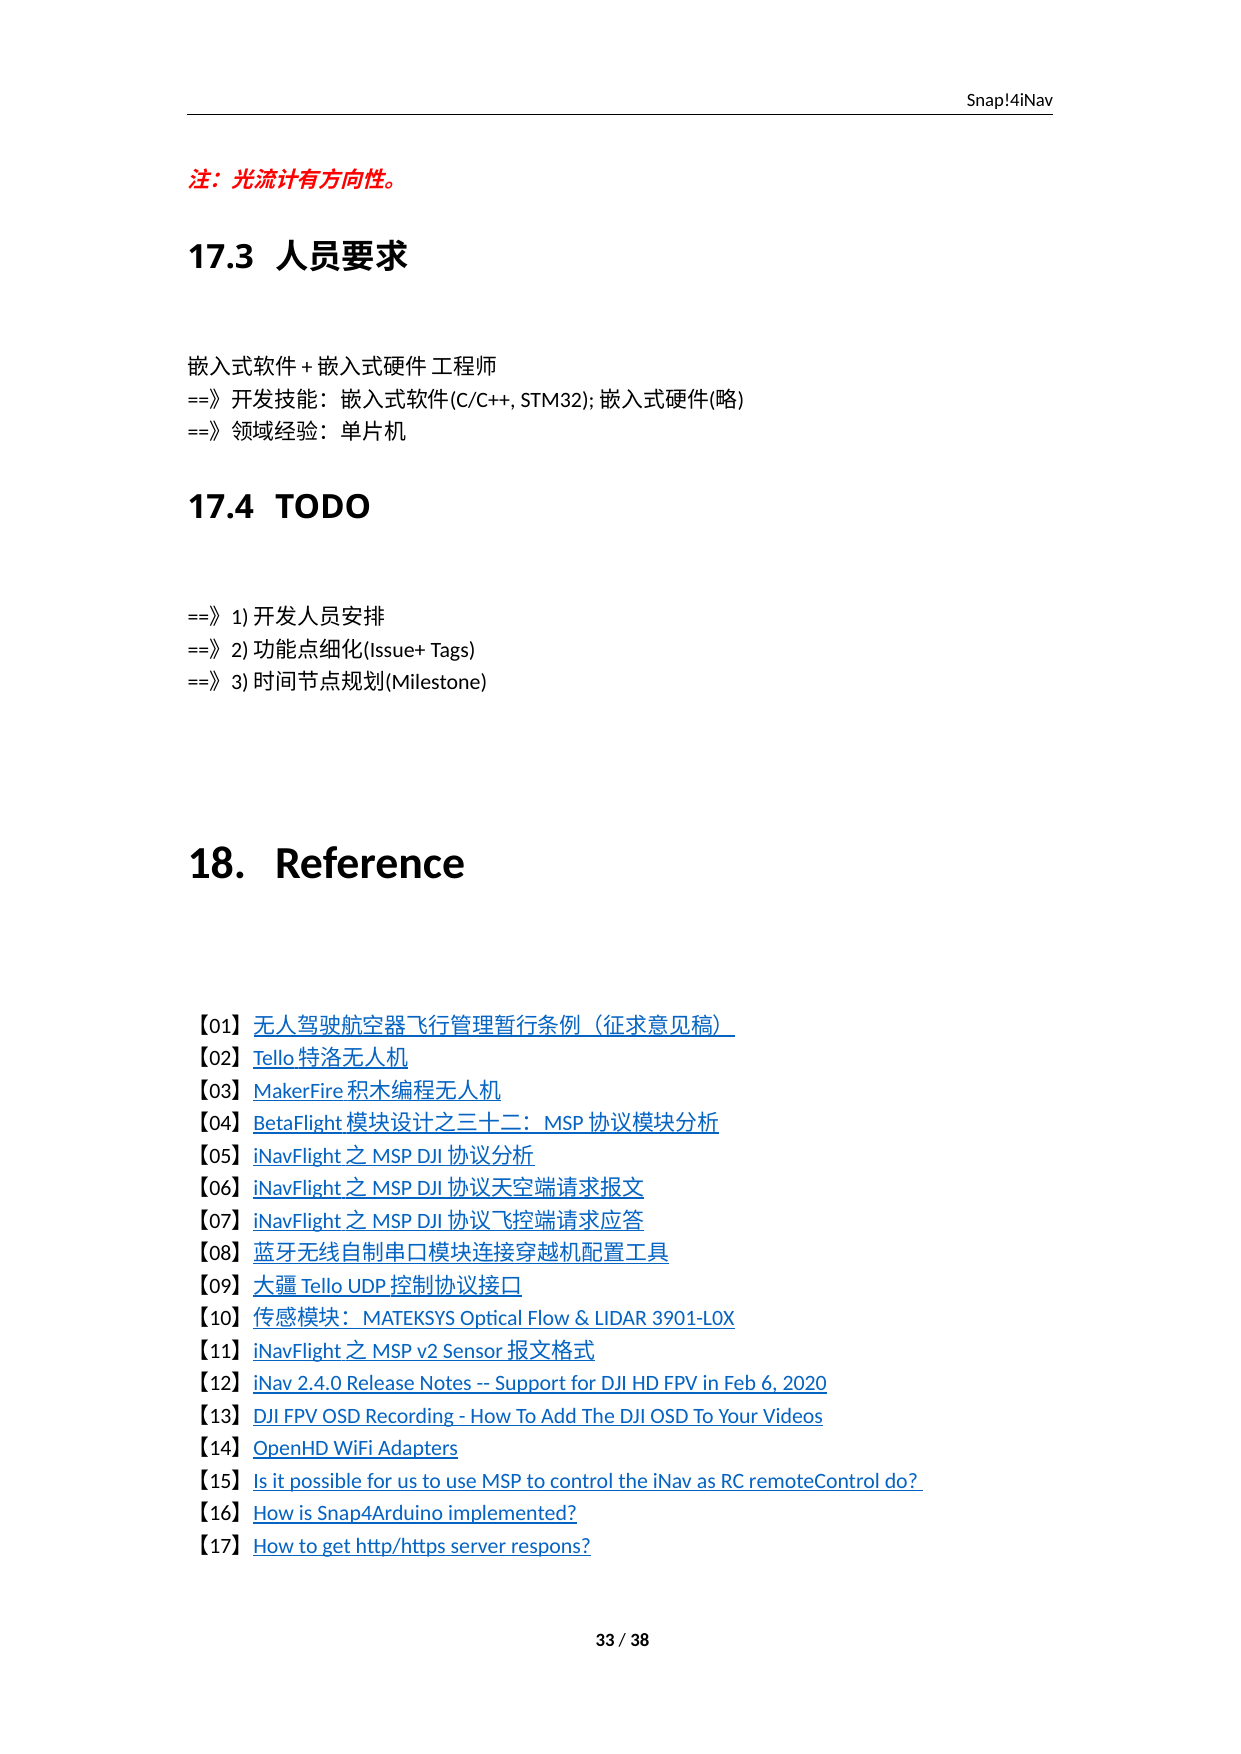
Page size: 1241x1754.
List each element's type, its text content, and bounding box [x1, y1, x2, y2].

text 【17】How to get http/https server respons? [187, 1527, 1053, 1560]
text 【01】无人驾驶航空器飞行管理暂行条例（征求意见稿） [187, 1007, 1053, 1040]
text 【13】DJI FPV OSD Recording - How To Add The DJI OSD To Your Videos [187, 1397, 1053, 1430]
text ==》领域经验：单片机 [187, 414, 1053, 446]
subtitle 人员要求 [187, 222, 1053, 287]
text 【12】iNav 2.4.0 Release Notes -- Support for DJI HD FPV in Feb 6, 2020 [187, 1365, 1053, 1397]
text 【05】iNavFlight之MSP DJI协议分析 [187, 1137, 1053, 1170]
text ==》1) 开发人员安排 [187, 599, 1053, 631]
text ==》3) 时间节点规划(Milestone) [187, 664, 1053, 696]
subtitle TODO [187, 473, 1053, 538]
text ==》2) 功能点细化(Issue+ Tags) [187, 631, 1053, 664]
text 【06】iNavFlight之MSP DJI协议天空端请求报文 [187, 1170, 1053, 1202]
text 【07】iNavFlight之MSP DJI协议飞控端请求应答 [187, 1202, 1053, 1235]
text 【02】Tello特洛无人机 [187, 1040, 1053, 1072]
text 【14】OpenHD WiFi Adapters [187, 1430, 1053, 1462]
subtitle Reference [187, 829, 1053, 894]
text 注：光流计有方向性。 [187, 162, 1053, 194]
text 【16】How is Snap4Arduino implemented? [187, 1495, 1053, 1527]
text 【04】BetaFlight模块设计之三十二：MSP协议模块分析 [187, 1105, 1053, 1137]
text ==》开发技能：嵌入式软件(C/C++, STM32); 嵌入式硬件(略) [187, 381, 1053, 414]
text 【15】Is it possible for us to use MSP to control the iNav as RC remoteControl do? [187, 1462, 1053, 1495]
text 【09】大疆Tello UDP控制协议接口 [187, 1267, 1053, 1300]
text 【10】传感模块：MATEKSYS Optical Flow & LIDAR 3901-L0X [187, 1300, 1053, 1332]
text 【08】蓝牙无线自制串口模块连接穿越机配置工具 [187, 1235, 1053, 1267]
text 嵌入式软件 + 嵌入式硬件 工程师 [187, 349, 1053, 381]
text 【11】iNavFlight之MSP v2 Sensor报文格式 [187, 1332, 1053, 1365]
text 【03】MakerFire积木编程无人机 [187, 1072, 1053, 1105]
